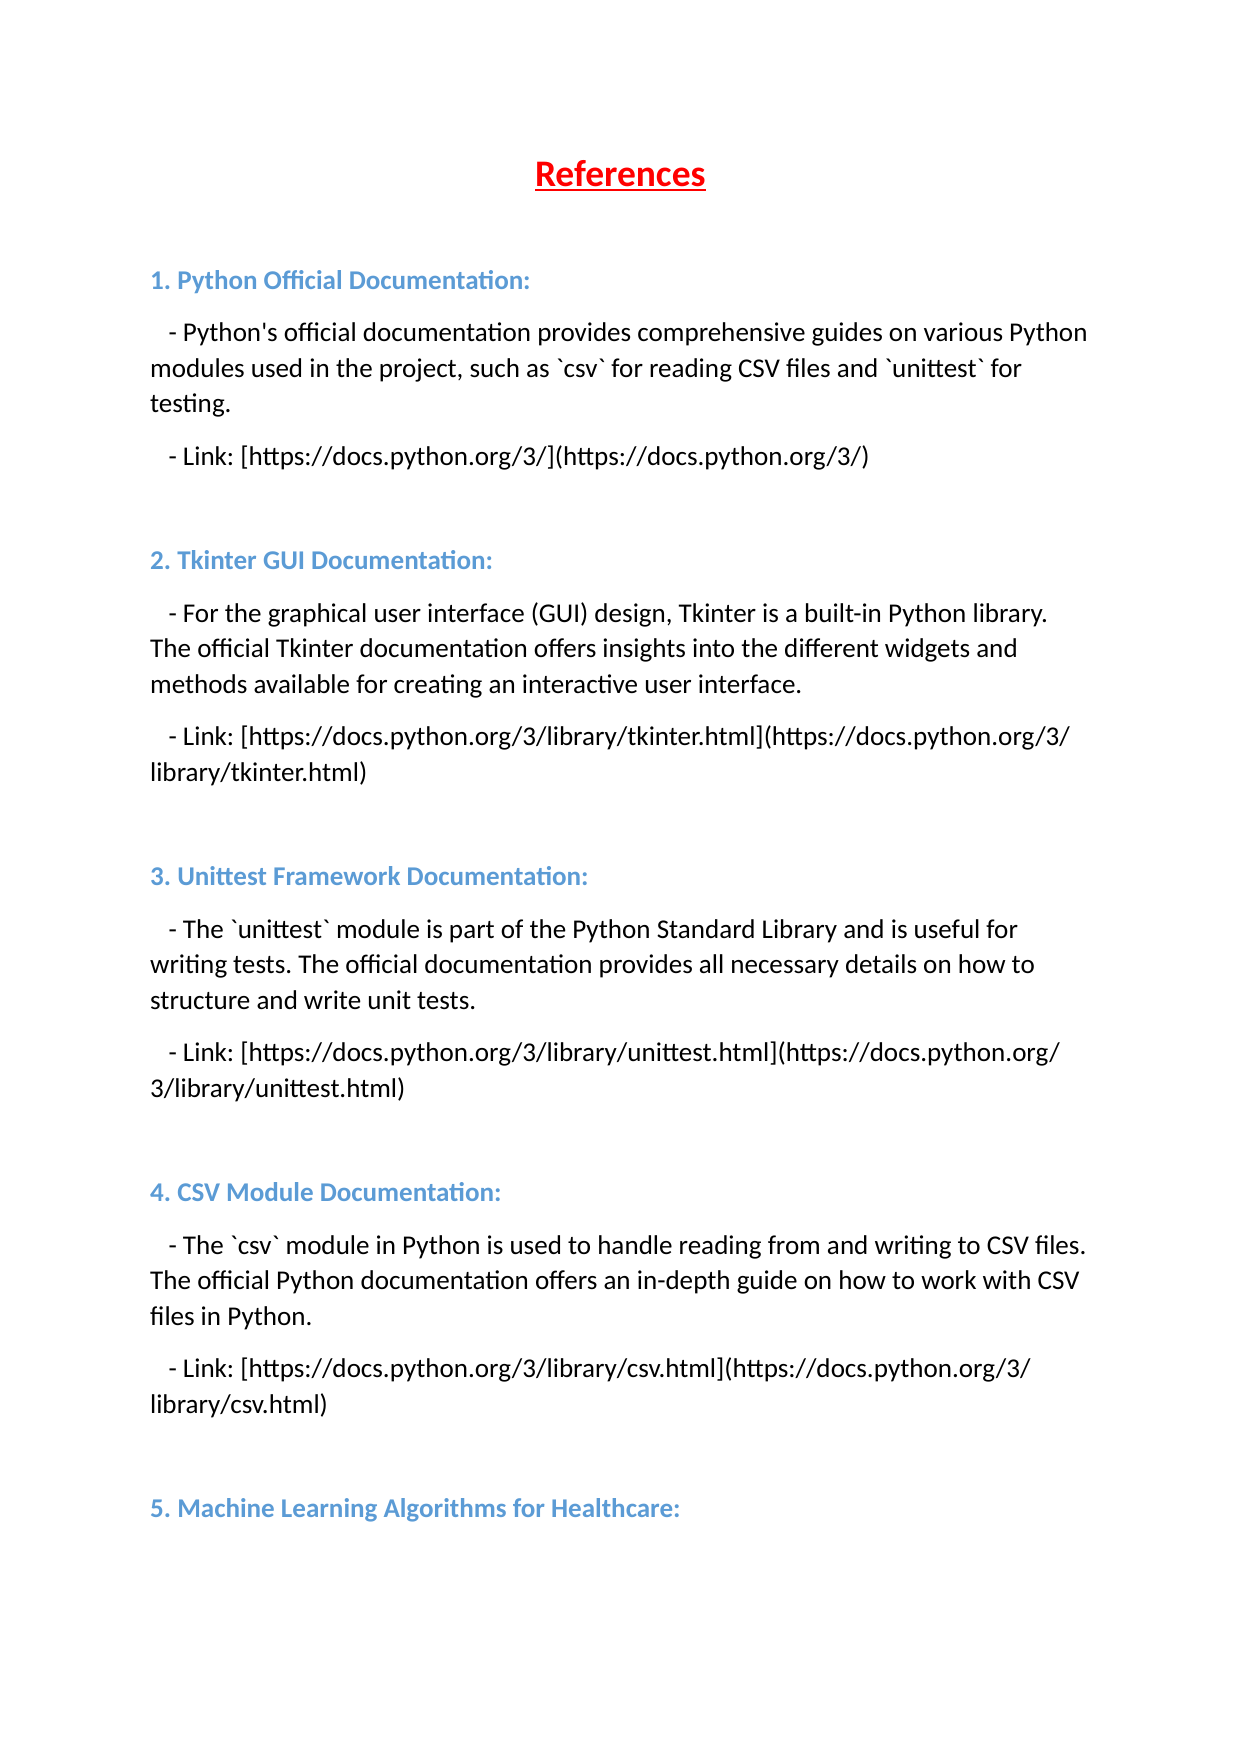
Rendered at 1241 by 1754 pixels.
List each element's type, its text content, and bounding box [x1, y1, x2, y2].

text 1. Python Official Documentation: [150, 263, 1090, 296]
text 5. Machine Learning Algorithms for Healthcare: [150, 1492, 1090, 1524]
text - Link: [https://docs.python.org/3/library/csv.html](https://docs.python.org/3/library/csv.html) [150, 1351, 1090, 1420]
text - For the graphical user interface (GUI) design, Tkinter is a built-in Python library. The official Tkinter documentation offers insights into the different widgets and methods available for creating an interactive user interface. [150, 596, 1090, 700]
text - The `unittest` module is part of the Python Standard Library and is useful for writing tests. The official documentation provides all necessary details on how to structure and write unit tests. [150, 912, 1090, 1016]
text References [150, 150, 1090, 196]
text - Link: [https://docs.python.org/3/library/tkinter.html](https://docs.python.org/3/library/tkinter.html) [150, 719, 1090, 788]
text - The `csv` module in Python is used to handle reading from and writing to CSV files. The official Python documentation offers an in-depth guide on how to work with CSV files in Python. [150, 1228, 1090, 1332]
text - Link: [https://docs.python.org/3/](https://docs.python.org/3/) [150, 439, 1090, 472]
text 4. CSV Module Documentation: [150, 1176, 1090, 1208]
text 3. Unittest Framework Documentation: [150, 859, 1090, 892]
text - Link: [https://docs.python.org/3/library/unittest.html](https://docs.python.org/3/library/unittest.html) [150, 1035, 1090, 1104]
text 2. Tkinter GUI Documentation: [150, 543, 1090, 576]
text - Python's official documentation provides comprehensive guides on various Python modules used in the project, such as `csv` for reading CSV files and `unittest` for testing. [150, 315, 1090, 419]
